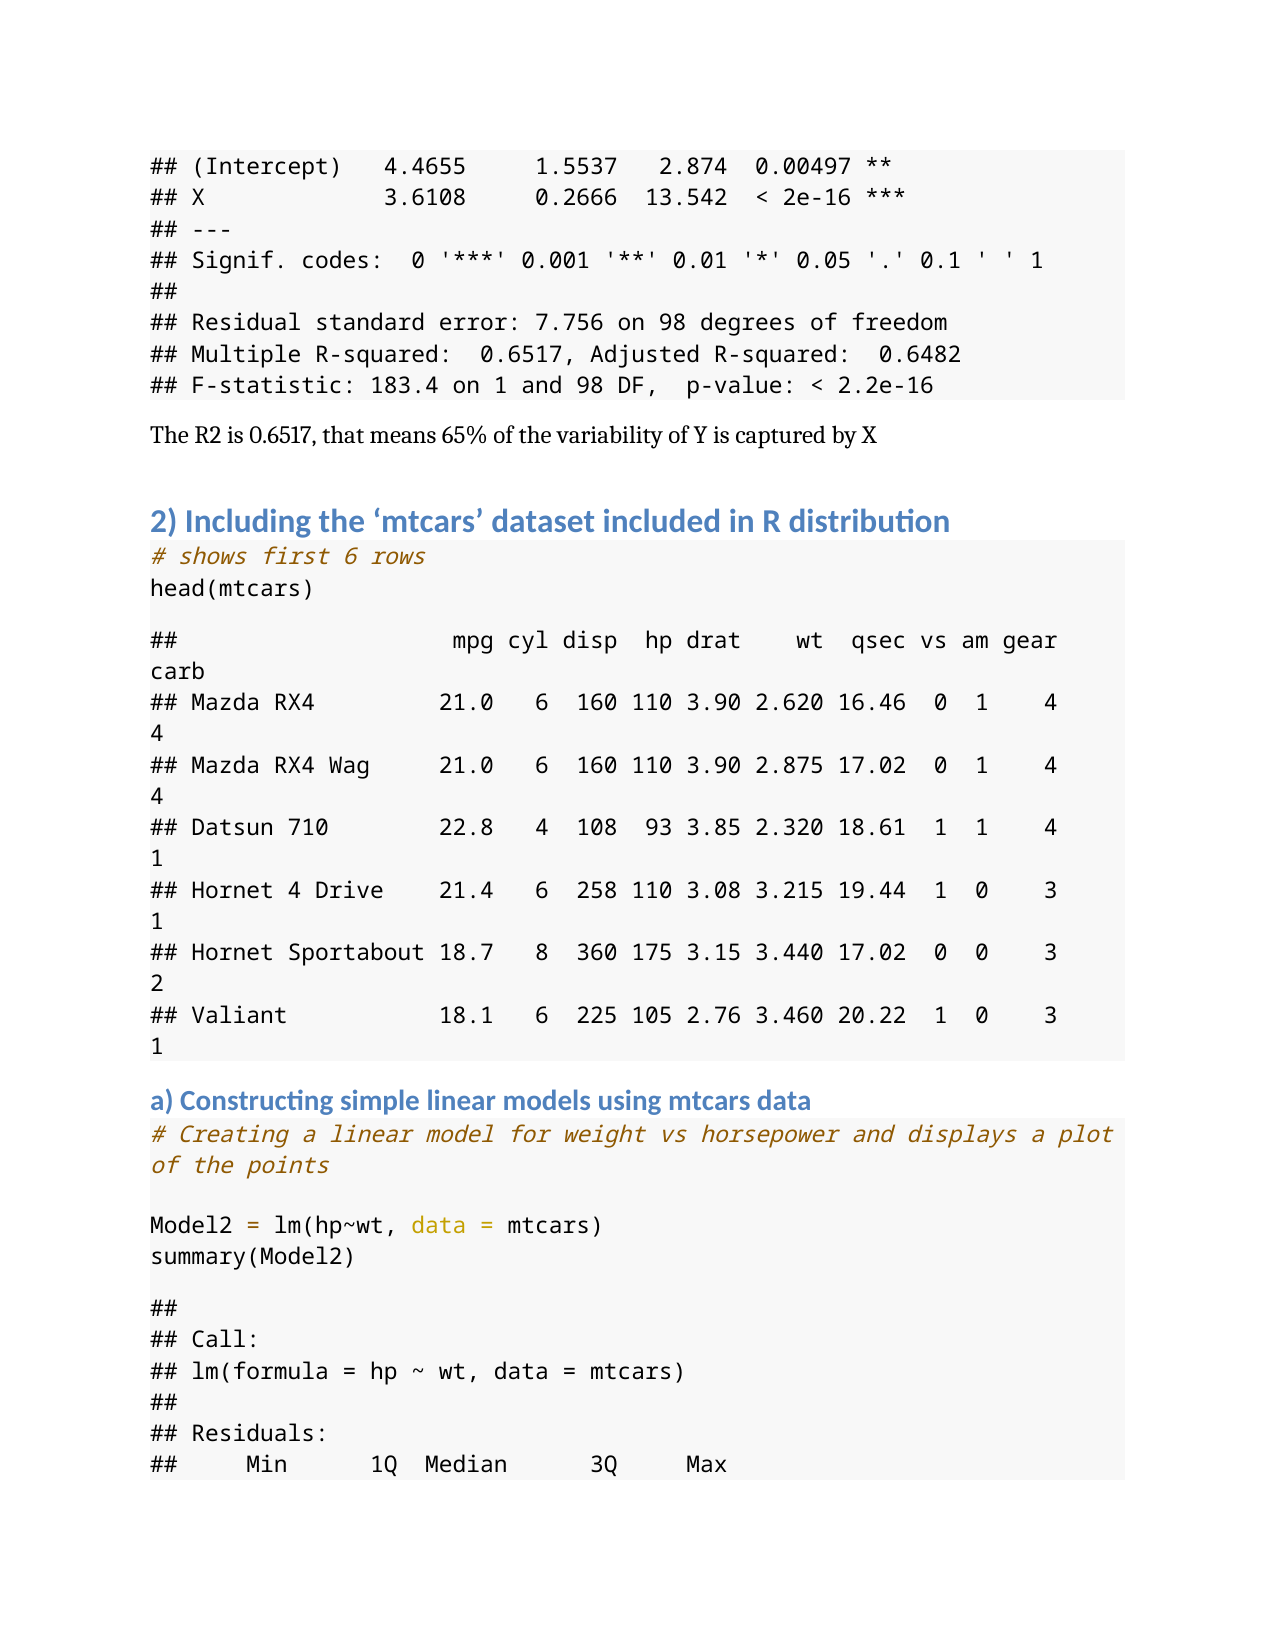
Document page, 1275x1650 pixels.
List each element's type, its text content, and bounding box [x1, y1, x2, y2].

text # shows first 6 rows head(mtcars) [315, 540, 1125, 603]
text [150, 150, 1125, 400]
text ## mpg cyl disp hp drat wt qsec vs am gear carb ## Mazda RX4 21.0 6 160 110 3.90 2.620 16.46 0 1 4 4 ## Mazda RX4 Wag 21.0 6 160 110 3.90 2.875 17.02 0 1 4 4 ## Datsun 710 22.8 4 108 93 3.85 2.320 18.61 1 1 4 1 ## Hornet 4 Drive 21.4 6 258 110 3.08 3.215 19.44 1 0 3 1 ## Hornet Sportabout 18.7 8 360 175 3.15 3.440 17.02 0 0 3 2 ## Valiant 18.1 6 225 105 2.76 3.460 20.22 1 0 3 1 [150, 624, 1125, 1061]
subtitle a) Constructing simple linear models using mtcars data [150, 1082, 1125, 1118]
text # Creating a linear model for weight vs horsepower and displays a plot of the points Model2 = lm(hp~wt, data = mtcars) summary(Model2) [150, 1118, 1125, 1271]
text The R2 is 0.6517, that means 65% of the variability of Y is captured by X [150, 421, 1125, 449]
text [150, 1292, 1125, 1480]
subtitle 2) Including the ‘mtcars’ dataset included in R distribution [150, 499, 1125, 540]
